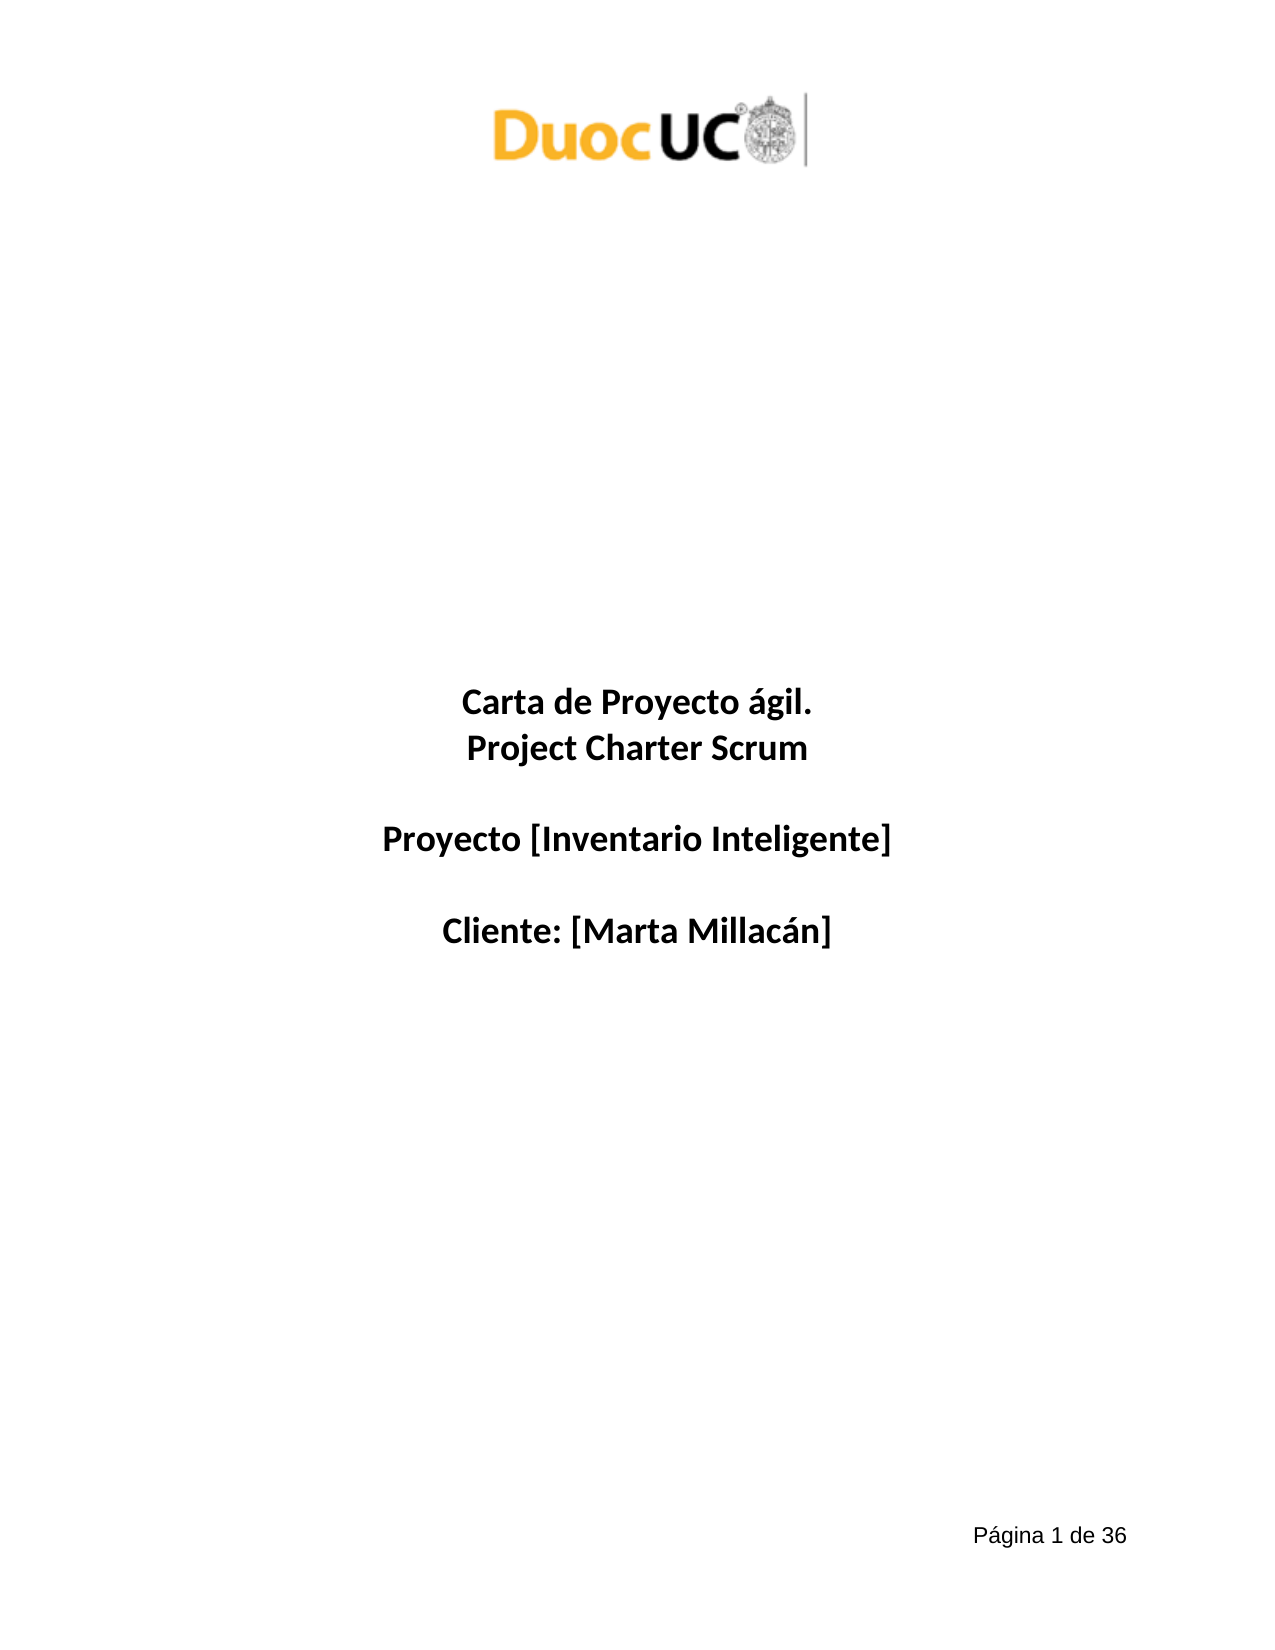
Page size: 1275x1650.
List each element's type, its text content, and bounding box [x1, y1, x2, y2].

picture [464, 79, 810, 202]
text Project Charter Scrum [150, 724, 1125, 769]
text Cliente: [Marta Millacán] [150, 907, 1125, 953]
text Carta de Proyecto ágil. [150, 678, 1125, 724]
text Proyecto [Inventario Inteligente] [150, 815, 1125, 861]
